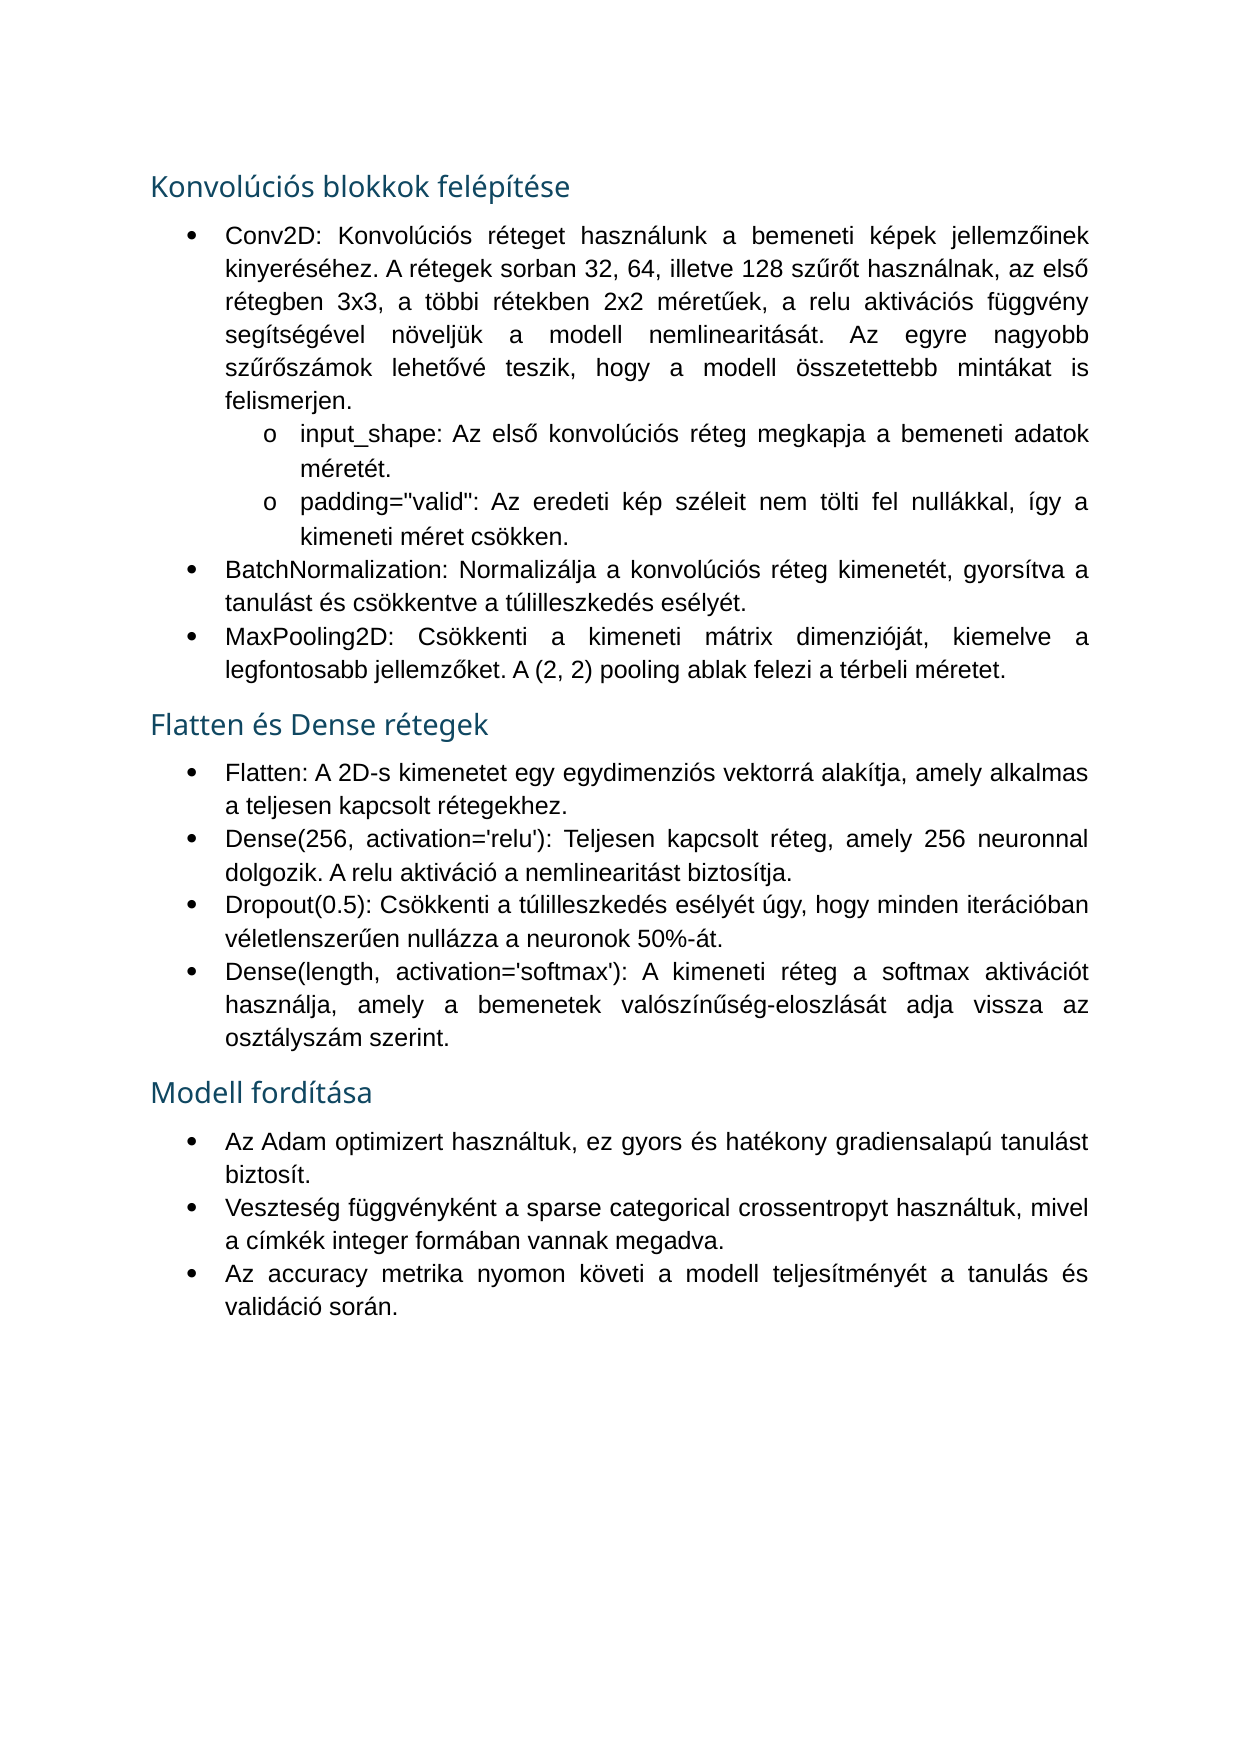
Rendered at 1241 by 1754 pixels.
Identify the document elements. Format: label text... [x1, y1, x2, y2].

list Conv2D: Konvolúciós réteget használunk a bemeneti képek jellemzőinek kinyeréséhez. A rétegek sorban 32, 64, illetve 128 szűrőt használnak, az első rétegben 3x3, a többi rétekben 2x2 méretűek, a relu aktivációs függvény segítségével növeljük a modell nemlinearitását. Az egyre nagyobb szűrőszámok lehetővé teszik, hogy a modell összetettebb mintákat is felismerjen. [187, 221, 1090, 414]
list BatchNormalization: Normalizálja a konvolúciós réteg kimenetét, gyorsítva a tanulást és csökkentve a túlilleszkedés esélyét. [187, 555, 1090, 617]
list Dense(256, activation='relu'): Teljesen kapcsolt réteg, amely 256 neuronnal dolgozik. A relu aktiváció a nemlinearitást biztosítja. [187, 824, 1090, 886]
list padding="valid": Az eredeti kép széleit nem tölti fel nullákkal, így a kimeneti méret csökken. [262, 487, 1090, 551]
subtitle Modell fordítása [150, 1072, 1090, 1112]
list Dropout(0.5): Csökkenti a túlilleszkedés esélyét úgy, hogy minden iterációban véletlenszerűen nullázza a neuronok 50%-át. [187, 891, 1090, 952]
list Flatten: A 2D-s kimenetet egy egydimenziós vektorrá alakítja, amely alkalmas a teljesen kapcsolt rétegekhez. [187, 758, 1090, 820]
list input_shape: Az első konvolúciós réteg megkapja a bemeneti adatok méretét. [262, 419, 1090, 483]
list Veszteség függvényként a sparse categorical crossentropyt használtuk, mivel a címkék integer formában vannak megadva. [187, 1193, 1090, 1254]
list Dense(length, activation='softmax'): A kimeneti réteg a softmax aktivációt használja, amely a bemenetek valószínűség-eloszlását adja vissza az osztályszám szerint. [187, 957, 1090, 1052]
list MaxPooling2D: Csökkenti a kimeneti mátrix dimenzióját, kiemelve a legfontosabb jellemzőket. A (2, 2) pooling ablak felezi a térbeli méretet. [187, 621, 1090, 683]
subtitle Konvolúciós blokkok felépítése [150, 167, 1090, 206]
list Az Adam optimizert használtuk, ez gyors és hatékony gradiensalapú tanulást biztosít. [187, 1126, 1090, 1188]
list Az accuracy metrika nyomon követi a modell teljesítményét a tanulás és validáció során. [187, 1259, 1090, 1321]
subtitle Flatten és Dense rétegek [150, 704, 1090, 744]
